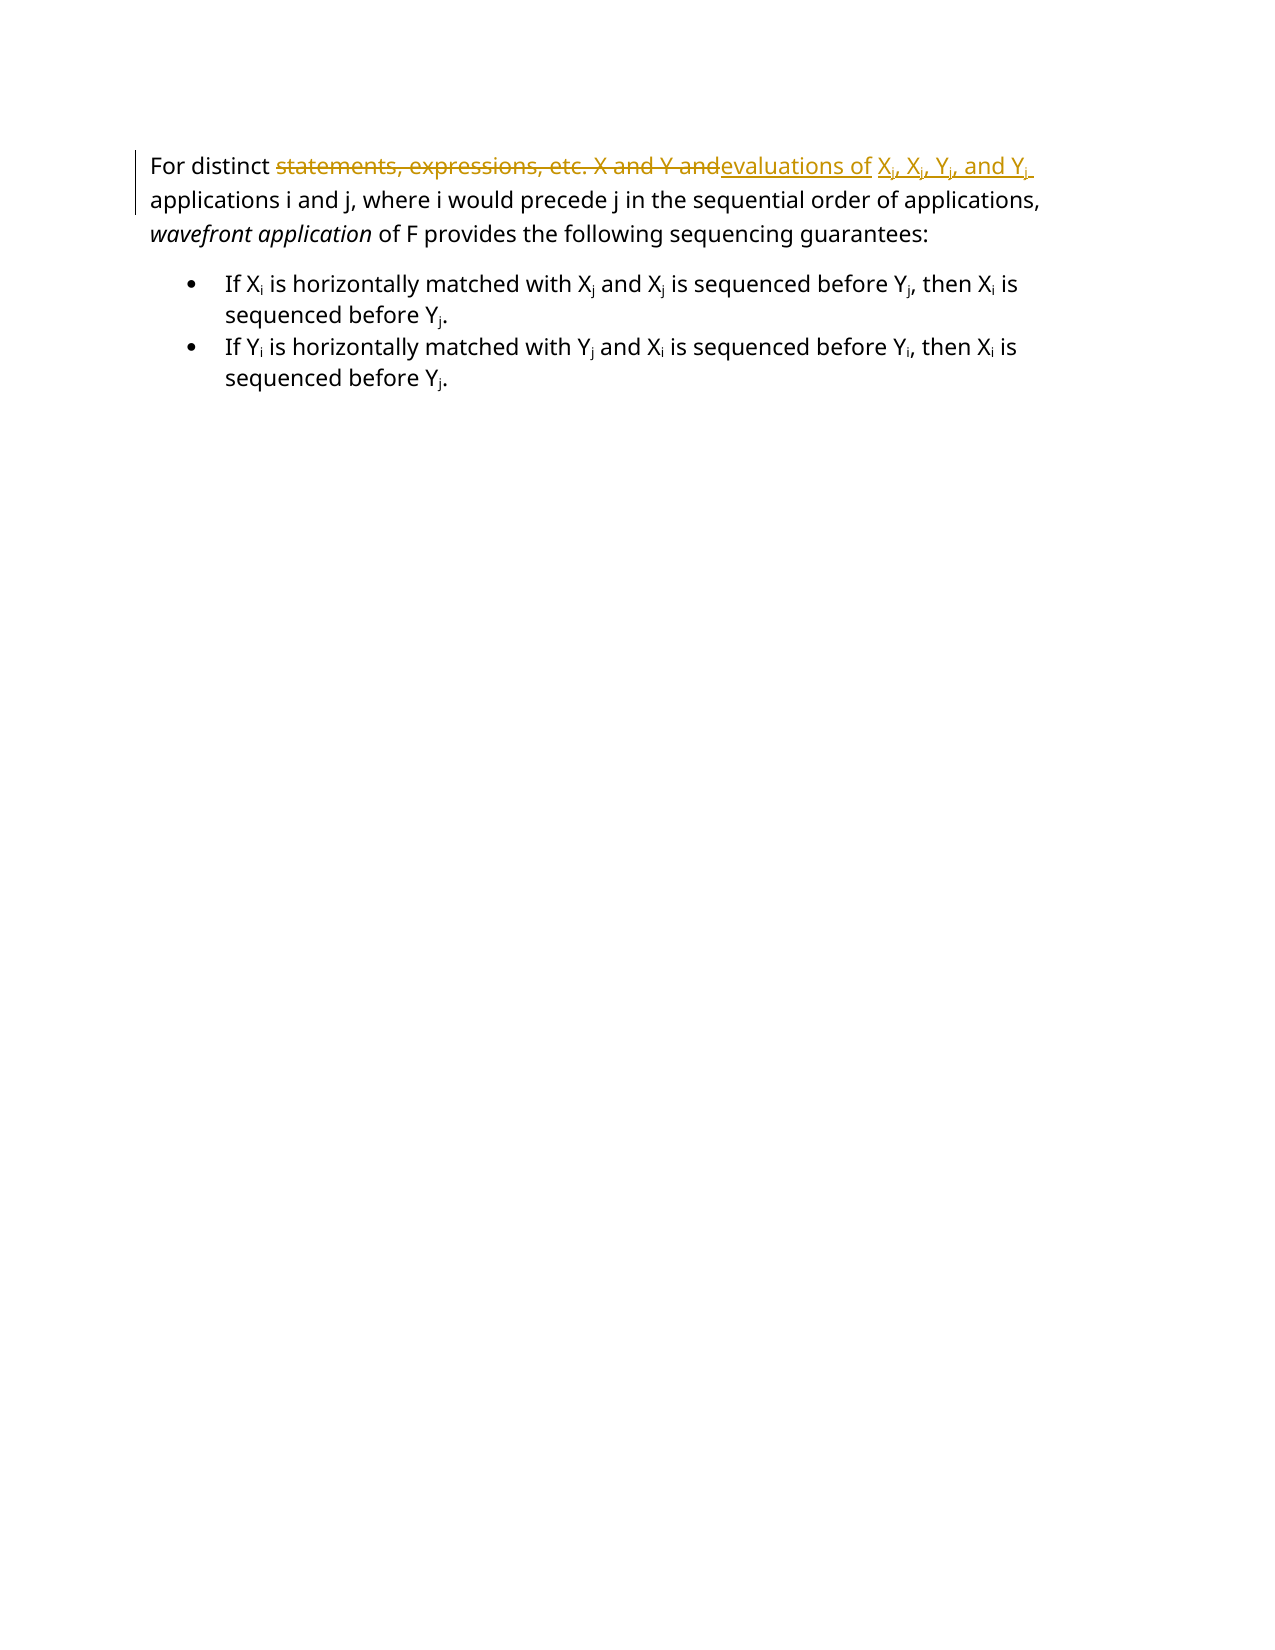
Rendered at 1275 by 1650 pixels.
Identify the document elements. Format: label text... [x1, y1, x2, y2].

list If Yi is horizontally matched with Yj and Xi is sequenced before Yi, then Xi is sequenced before Yj. [187, 330, 1125, 393]
list If Xi is horizontally matched with Xj and Xj is sequenced before Yj, then Xi is sequenced before Yj. [187, 268, 1125, 330]
text For distinct applications i and j, where i would precede j in the sequential order of applications, wavefront application of F provides the following sequencing guarantees: [150, 150, 1125, 249]
